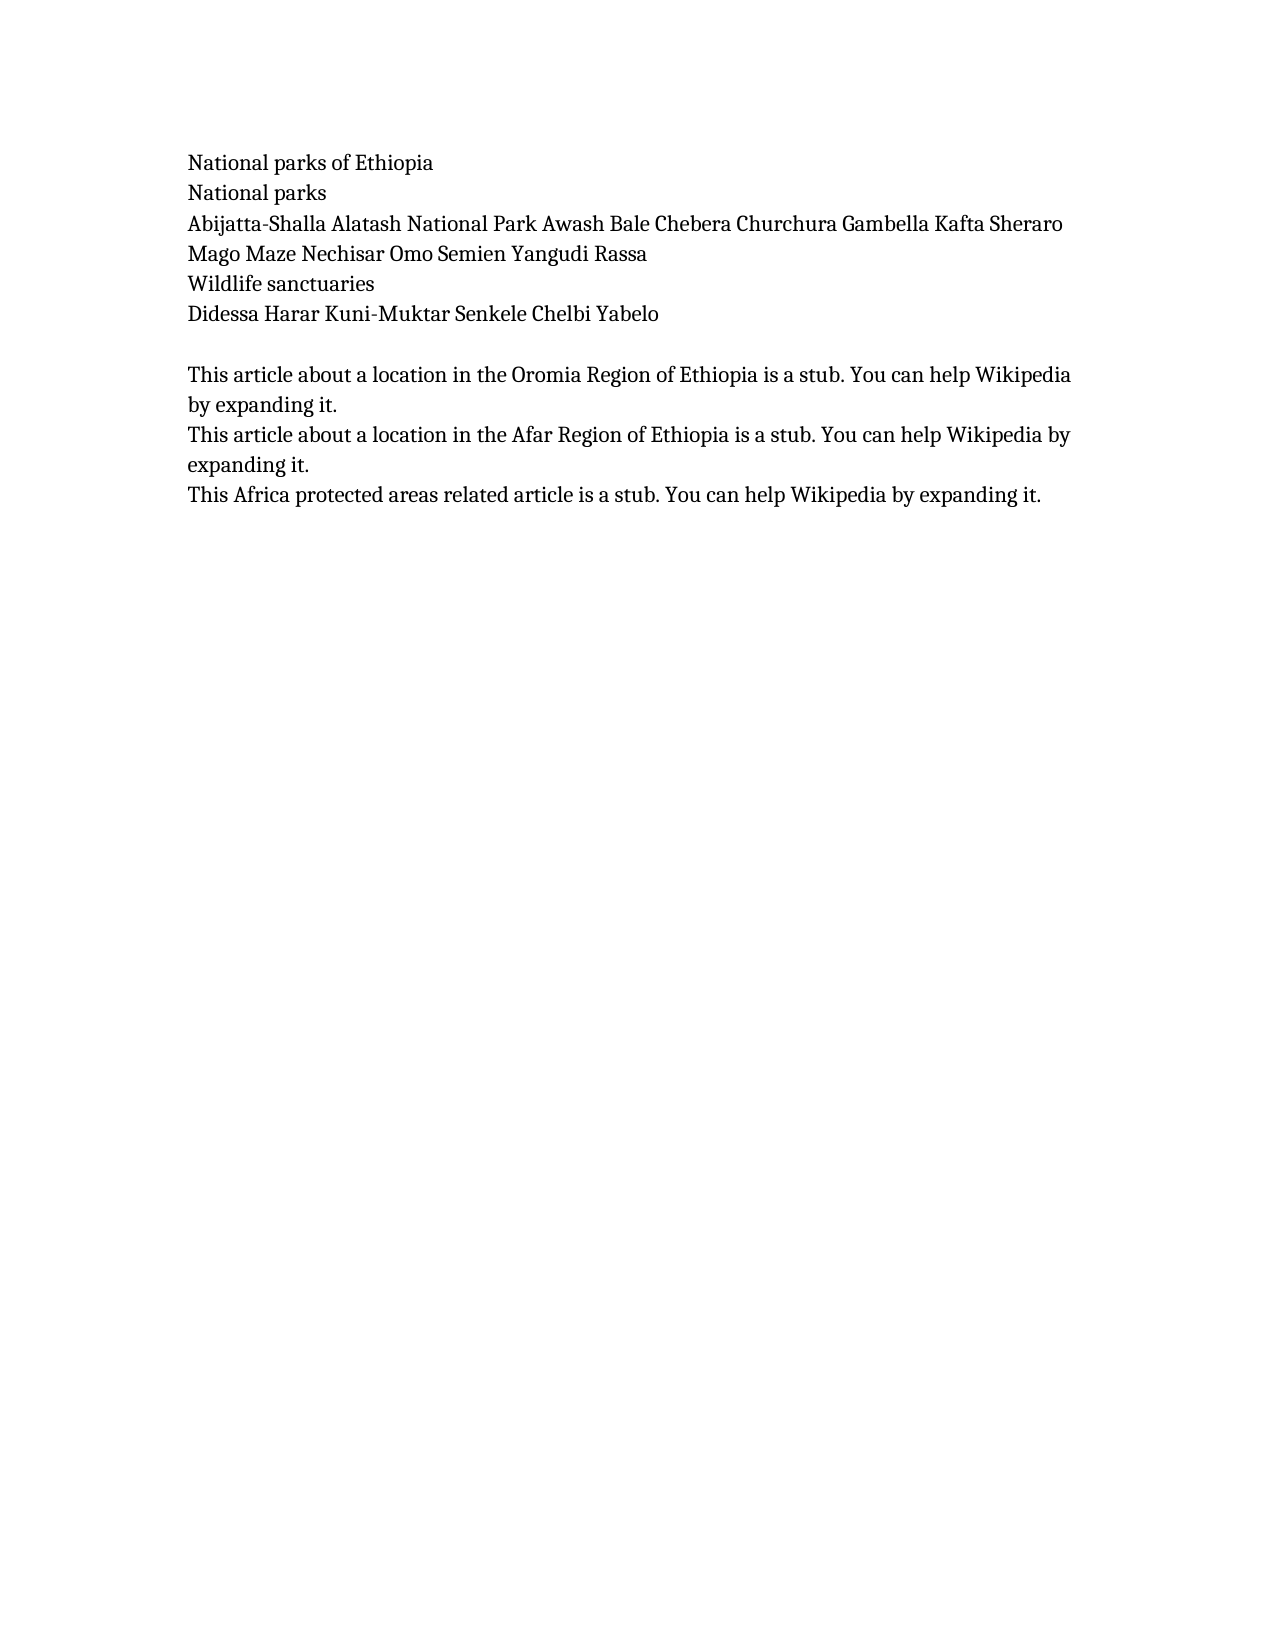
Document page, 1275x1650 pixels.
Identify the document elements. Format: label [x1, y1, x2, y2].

text [187, 150, 1087, 509]
